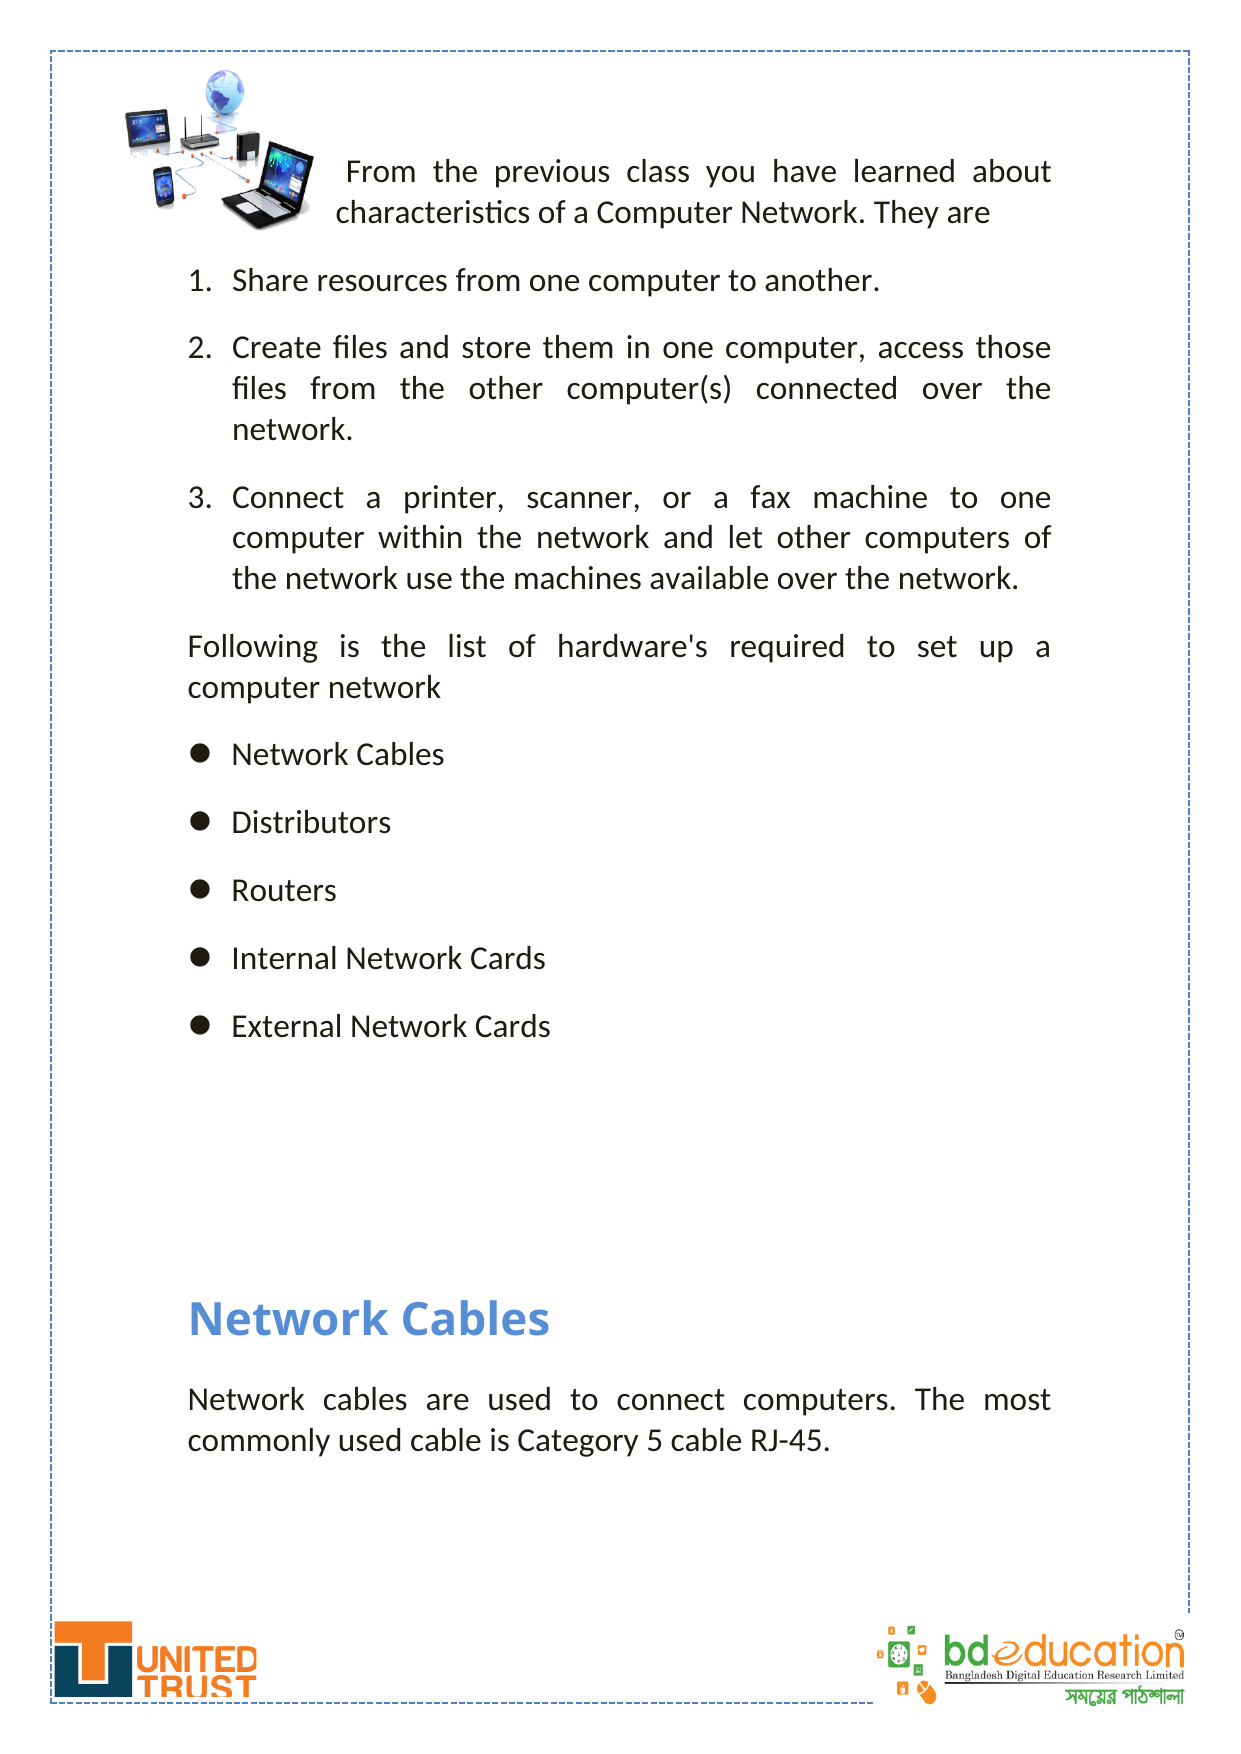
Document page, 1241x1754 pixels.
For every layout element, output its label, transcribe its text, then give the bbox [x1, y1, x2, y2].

subtitle From the previous class you have learned about characteristics of a Computer Network. They are [187, 150, 1053, 231]
subtitle Following is the list of hardware's required to set up a computer network [187, 625, 1053, 706]
subtitle Network Cables [187, 1286, 1053, 1349]
picture [116, 67, 327, 230]
subtitle Distributors [187, 801, 1053, 842]
picture [53, 1621, 256, 1697]
subtitle Network Cables [187, 733, 1053, 774]
subtitle Network cables are used to connect computers. The most commonly used cable is Category 5 cable RJ-45. [187, 1378, 1053, 1459]
subtitle Share resources from one computer to another. [187, 258, 1053, 299]
subtitle Create files and store them in one computer, access those files from the other computer(s) connected over the network. [187, 326, 1053, 448]
subtitle Routers [187, 869, 1053, 910]
subtitle Connect a printer, scanner, or a fax machine to one computer within the network and let other computers of the network use the machines available over the network. [187, 476, 1053, 598]
subtitle External Network Cards [187, 1005, 1053, 1045]
picture [873, 1613, 1193, 1707]
subtitle Internal Network Cards [187, 937, 1053, 978]
